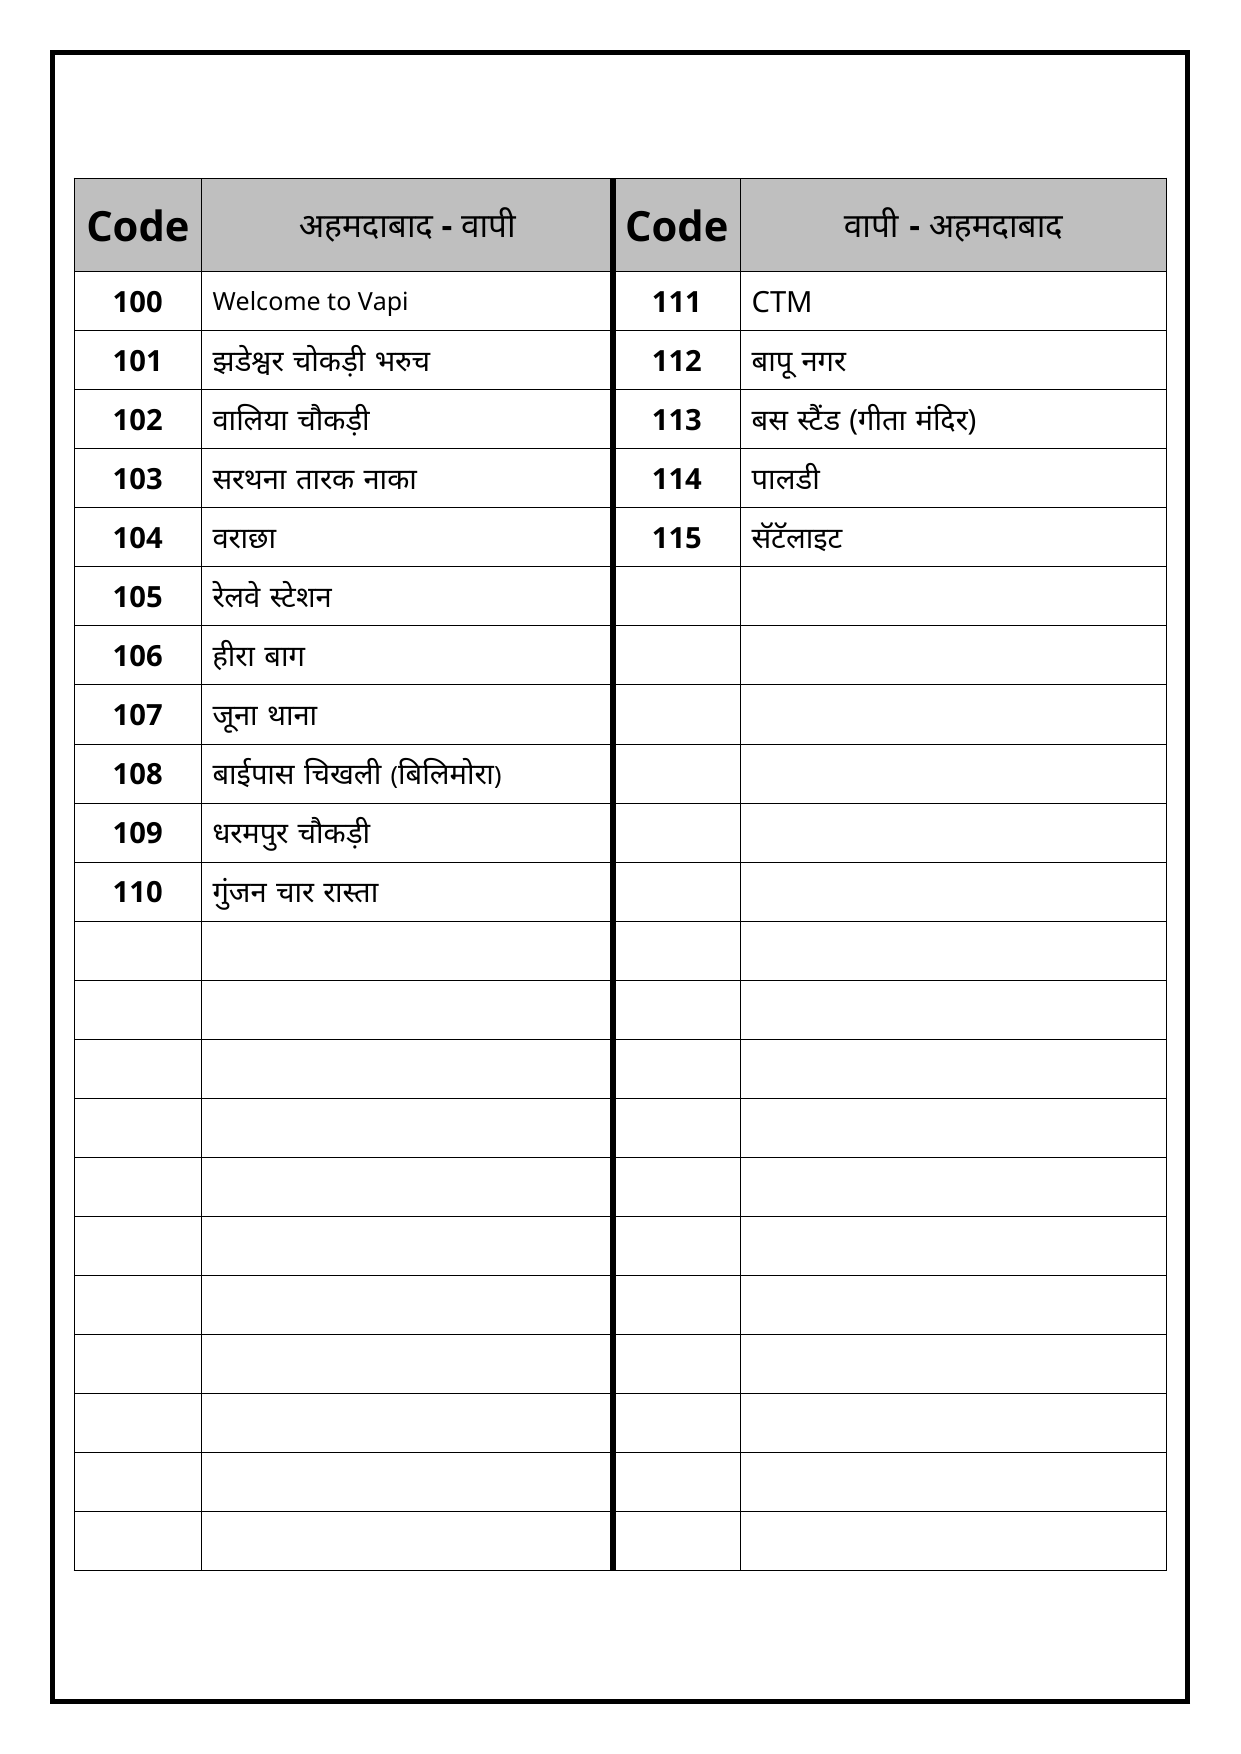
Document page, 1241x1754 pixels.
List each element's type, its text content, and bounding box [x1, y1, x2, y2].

table_cell 112 [616, 331, 740, 389]
table_cell 104 [75, 508, 201, 566]
table_cell [616, 626, 740, 684]
table_cell 110 [75, 863, 201, 921]
table_cell [741, 863, 1166, 921]
table_cell [616, 1099, 740, 1157]
table_cell [741, 685, 1166, 743]
table_cell [75, 1512, 201, 1570]
table_header अहमदाबाद - वापी [202, 179, 610, 271]
table_cell [616, 1040, 740, 1098]
table_cell [75, 1276, 201, 1334]
table_cell बापू नगर [741, 331, 1166, 389]
table_cell [741, 626, 1166, 684]
table_cell [741, 981, 1166, 1039]
table_cell पालडी [741, 449, 1166, 507]
table_cell 107 [75, 685, 201, 743]
table_cell [741, 567, 1166, 625]
table_cell [202, 1453, 610, 1511]
table_cell [75, 922, 201, 980]
table_cell [616, 1335, 740, 1393]
table_cell [202, 1276, 610, 1334]
table_cell [616, 1453, 740, 1511]
table_cell [741, 1453, 1166, 1511]
table_cell सरथना तारक नाका [202, 449, 610, 507]
table_cell [741, 1276, 1166, 1334]
table_cell वराछा [202, 508, 610, 566]
table_cell [616, 1512, 740, 1570]
table_cell 106 [75, 626, 201, 684]
table_cell 105 [75, 567, 201, 625]
table_cell 114 [616, 449, 740, 507]
table_cell [75, 1453, 201, 1511]
table_cell [741, 1099, 1166, 1157]
table_cell [616, 1276, 740, 1334]
table_cell [616, 685, 740, 743]
table_cell 108 [75, 745, 201, 802]
table_cell [616, 804, 740, 862]
table_cell [741, 1512, 1166, 1570]
table_cell 102 [75, 390, 201, 448]
table_cell [616, 863, 740, 921]
table_cell [202, 1217, 610, 1275]
table_cell सॅटॅलाइट [741, 508, 1166, 566]
table_cell [741, 804, 1166, 862]
table_cell झडेश्वर चोकड़ी भरुच [202, 331, 610, 389]
table_cell 103 [75, 449, 201, 507]
table_cell [202, 1394, 610, 1452]
table_cell [202, 1040, 610, 1098]
table_header वापी - अहमदाबाद [741, 179, 1166, 271]
table_cell [75, 1335, 201, 1393]
table_cell [75, 1394, 201, 1452]
table_cell [75, 1040, 201, 1098]
table_cell [75, 1158, 201, 1216]
table_cell 109 [75, 804, 201, 862]
table_cell [616, 981, 740, 1039]
table_cell [741, 745, 1166, 802]
table_cell [75, 1217, 201, 1275]
table_cell [202, 1512, 610, 1570]
table_cell [202, 1335, 610, 1393]
table_cell रेलवे स्टेशन [202, 567, 610, 625]
table_cell 115 [616, 508, 740, 566]
table_cell [202, 922, 610, 980]
table_cell [202, 981, 610, 1039]
table_cell 113 [616, 390, 740, 448]
table_cell 101 [75, 331, 201, 389]
table_cell [741, 922, 1166, 980]
table_cell बस स्टैंड (गीता मंदिर) [741, 390, 1166, 448]
table_header Code [75, 179, 201, 271]
table_cell [202, 1158, 610, 1216]
table_cell [616, 1158, 740, 1216]
table_cell धरमपुर चौकड़ी [202, 804, 610, 862]
table_cell [741, 1394, 1166, 1452]
table_cell हीरा बाग [202, 626, 610, 684]
table_cell [616, 922, 740, 980]
table_cell [616, 1217, 740, 1275]
table_cell [616, 745, 740, 802]
table_cell [202, 1099, 610, 1157]
table_cell [741, 1335, 1166, 1393]
table_cell जूना थाना [202, 685, 610, 743]
table_cell [616, 567, 740, 625]
table_cell वालिया चौकड़ी [202, 390, 610, 448]
table_cell [75, 981, 201, 1039]
table_header Code [616, 179, 740, 271]
table_cell गुंजन चार रास्ता [202, 863, 610, 921]
table_cell CTM [741, 272, 1166, 330]
table_cell [616, 1394, 740, 1452]
table_cell [75, 1099, 201, 1157]
table_cell [741, 1217, 1166, 1275]
table_cell 100 [75, 272, 201, 330]
table_cell [741, 1040, 1166, 1098]
table_cell [741, 1158, 1166, 1216]
table_cell बाईपास चिखली (बिलिमोरा) [202, 745, 610, 802]
table_cell Welcome to Vapi [202, 272, 610, 330]
table_cell 111 [616, 272, 740, 330]
